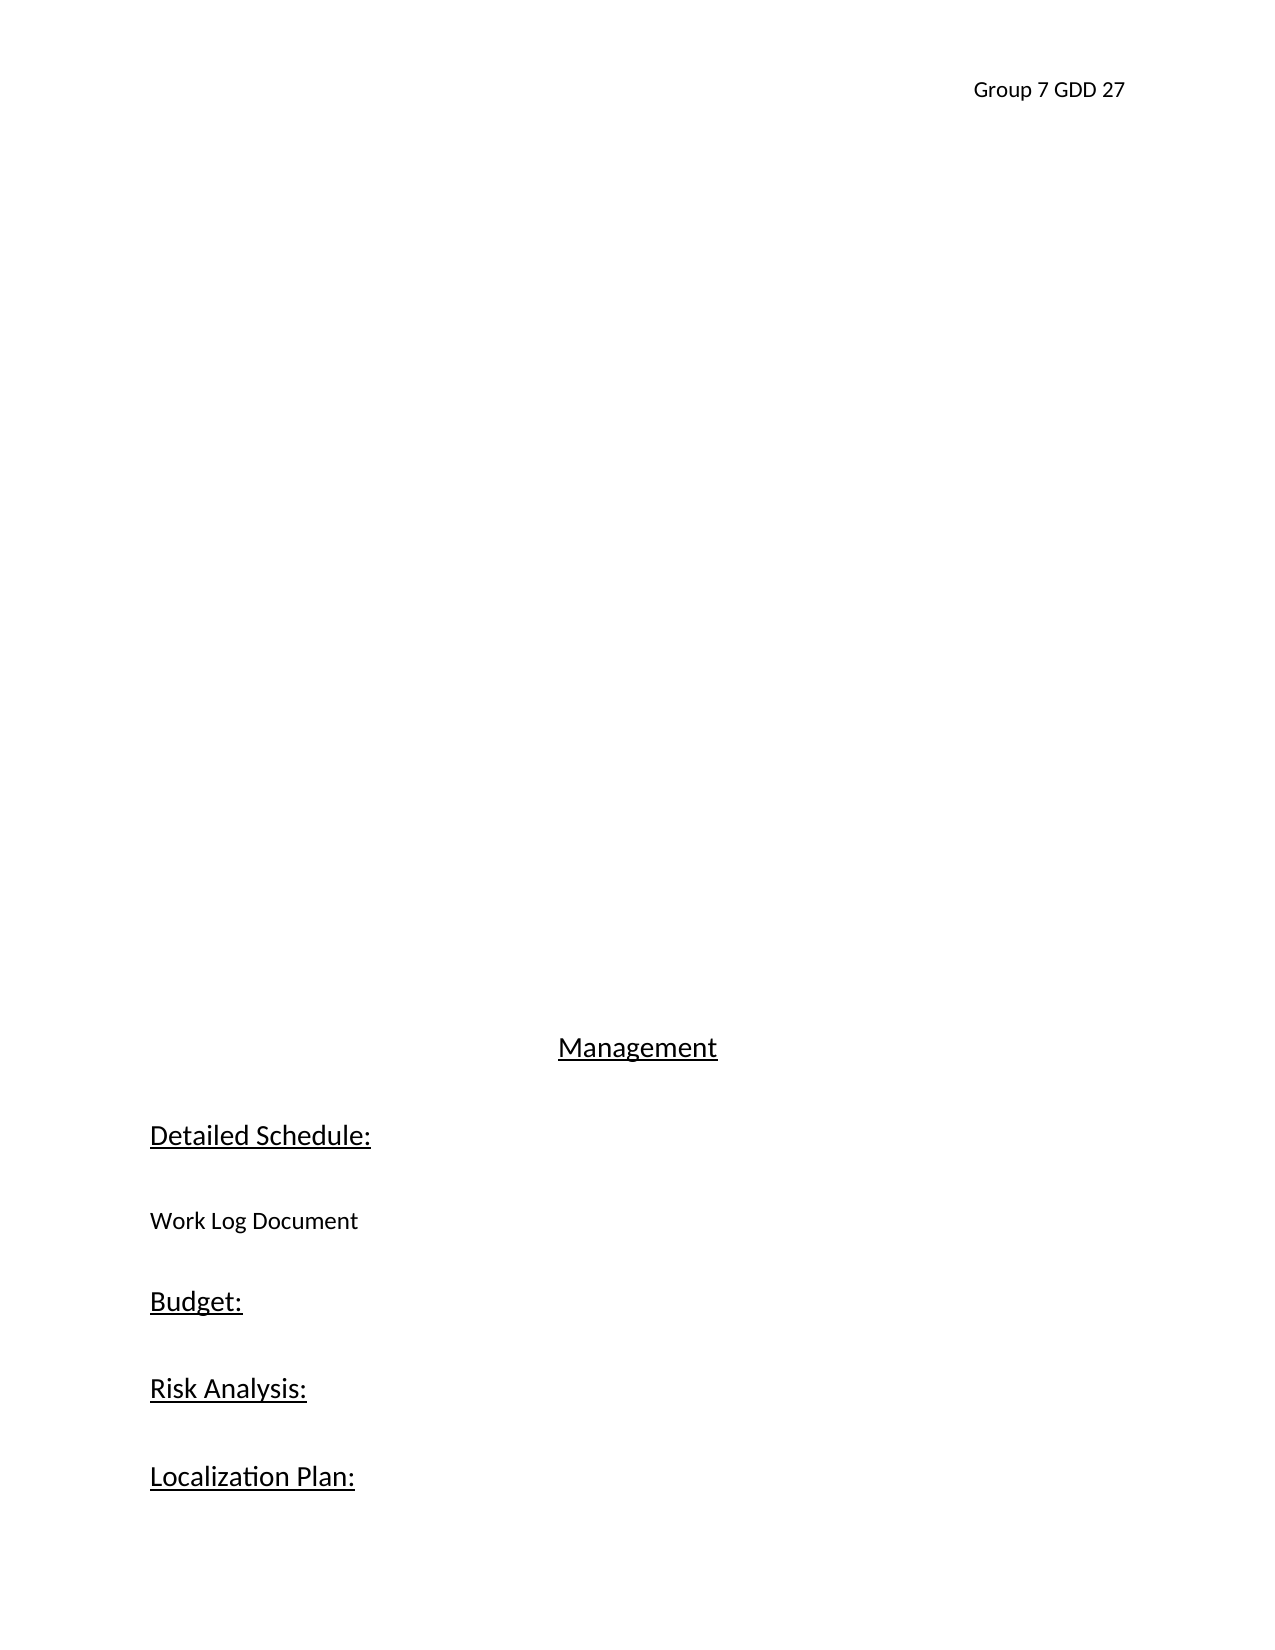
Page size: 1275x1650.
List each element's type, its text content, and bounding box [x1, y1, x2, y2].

text Work Log Document [150, 1205, 1125, 1236]
text Risk Analysis: [150, 1371, 1125, 1406]
text Detailed Schedule: [150, 1117, 1125, 1153]
text Localization Plan: [150, 1458, 1125, 1494]
text Management [150, 1029, 1125, 1065]
text Budget: [150, 1283, 1125, 1318]
